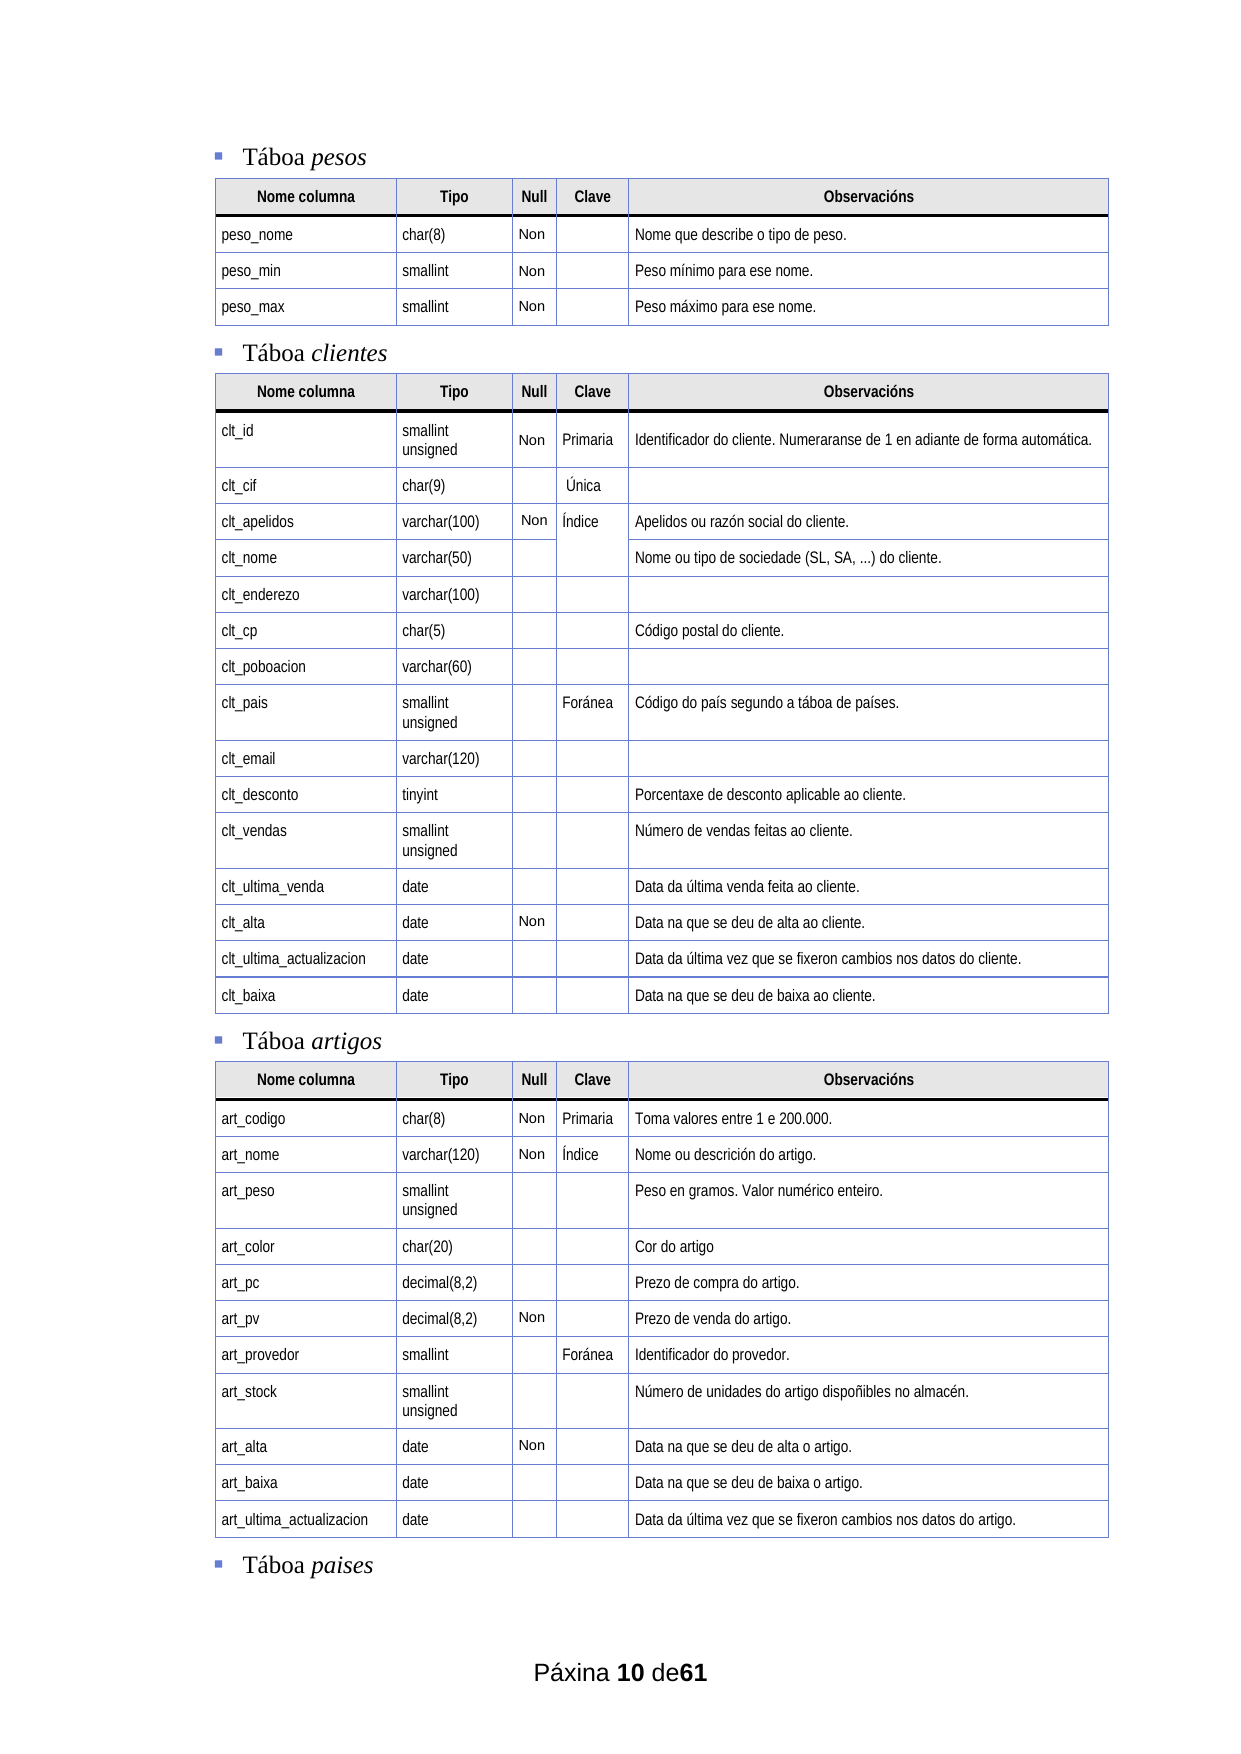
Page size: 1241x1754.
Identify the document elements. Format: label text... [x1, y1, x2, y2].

table_cell Peso en gramos. Valor numérico enteiro. [629, 1173, 1108, 1227]
table_cell [513, 1229, 556, 1264]
table_cell [513, 1337, 556, 1372]
table_cell [513, 777, 556, 812]
table_cell [513, 1265, 556, 1300]
table_cell Código postal do cliente. [629, 613, 1108, 648]
table_cell art_pc [216, 1265, 396, 1300]
table_cell Identificador do cliente. Numeraranse de 1 en adiante de forma automática. [629, 413, 1108, 467]
text Táboa clientes [213, 338, 1122, 367]
table_cell date [397, 869, 512, 904]
table_cell Data na que se deu de alta ao cliente. [629, 905, 1108, 940]
table_cell [557, 1265, 628, 1300]
table_cell Apelidos ou razón social do cliente. [629, 504, 1108, 539]
table_cell art_color [216, 1229, 396, 1264]
table_cell clt_pais [216, 685, 396, 740]
table_cell date [397, 1429, 512, 1464]
table_cell varchar(120) [397, 1137, 512, 1172]
table_cell Data da última vez que se fixeron cambios nos datos do artigo. [629, 1501, 1108, 1537]
table_header Nome columna [216, 179, 396, 214]
table_cell [557, 649, 628, 684]
table_cell [557, 1173, 628, 1227]
table_cell clt_nome [216, 540, 396, 576]
table_cell Data da última vez que se fixeron cambios nos datos do cliente. [629, 941, 1108, 976]
table_cell Data na que se deu de baixa ao cliente. [629, 978, 1108, 1013]
table_cell Primaria [557, 413, 628, 467]
table_cell char(5) [397, 613, 512, 648]
table_cell [629, 577, 1108, 612]
table_cell [513, 869, 556, 904]
table_cell clt_ultima_venda [216, 869, 396, 904]
table_cell [557, 613, 628, 648]
table_cell Non [513, 1137, 556, 1172]
table_cell [557, 905, 628, 940]
table_cell [557, 741, 628, 776]
table_cell art_alta [216, 1429, 396, 1464]
table_cell smallint unsigned [397, 685, 512, 740]
table_cell [513, 978, 556, 1013]
table_cell clt_poboacion [216, 649, 396, 684]
table_cell art_nome [216, 1137, 396, 1172]
table_cell [629, 649, 1108, 684]
table_cell char(8) [397, 1101, 512, 1136]
table_cell Peso máximo para ese nome. [629, 289, 1108, 324]
table_cell Prezo de venda do artigo. [629, 1301, 1108, 1336]
table_cell art_peso [216, 1173, 396, 1227]
table_cell [629, 741, 1108, 776]
table_cell Código do país segundo a táboa de países. [629, 685, 1108, 740]
table_cell Prezo de compra do artigo. [629, 1265, 1108, 1300]
table_cell date [397, 1501, 512, 1537]
table_cell Non [513, 905, 556, 940]
table_cell art_ultima_actualizacion [216, 1501, 396, 1537]
table_header Null [513, 374, 556, 409]
table_header Clave [557, 179, 628, 214]
table_header Clave [557, 1062, 628, 1097]
table_cell [557, 577, 628, 612]
table_cell peso_min [216, 253, 396, 288]
table_cell Data na que se deu de alta o artigo. [629, 1429, 1108, 1464]
table_cell decimal(8,2) [397, 1265, 512, 1300]
table_cell smallint unsigned [397, 413, 512, 467]
table_header Tipo [397, 1062, 512, 1097]
table_cell varchar(100) [397, 577, 512, 612]
table_cell Foránea [557, 685, 628, 740]
table_header Null [513, 1062, 556, 1097]
table_cell tinyint [397, 777, 512, 812]
table_cell clt_id [216, 413, 396, 467]
table_cell Índice [557, 1137, 628, 1172]
table_cell [557, 869, 628, 904]
table_cell Non [513, 217, 556, 252]
table_header Nome columna [216, 374, 396, 409]
table_cell Nome ou tipo de sociedade (SL, SA, ...) do cliente. [629, 540, 1108, 576]
table_cell art_provedor [216, 1337, 396, 1372]
table_cell [513, 577, 556, 612]
table_cell Non [513, 1101, 556, 1136]
table_cell [557, 813, 628, 868]
table_cell [513, 1374, 556, 1428]
table_cell [557, 253, 628, 288]
table_header Tipo [397, 374, 512, 409]
table_cell date [397, 941, 512, 976]
table_cell [513, 649, 556, 684]
table_cell Identificador do provedor. [629, 1337, 1108, 1372]
table_cell [513, 813, 556, 868]
table_cell Número de vendas feitas ao cliente. [629, 813, 1108, 868]
table_cell Non [513, 1301, 556, 1336]
table_cell [513, 1173, 556, 1227]
table_cell [513, 540, 556, 576]
table_cell [513, 685, 556, 740]
table_cell date [397, 905, 512, 940]
text Táboa artigos [213, 1026, 1122, 1055]
table_cell art_stock [216, 1374, 396, 1428]
table_cell char(20) [397, 1229, 512, 1264]
table_cell Número de unidades do artigo dispoñibles no almacén. [629, 1374, 1108, 1428]
table_cell art_codigo [216, 1101, 396, 1136]
table_cell [513, 1465, 556, 1500]
table_cell Data na que se deu de baixa o artigo. [629, 1465, 1108, 1500]
table_cell varchar(60) [397, 649, 512, 684]
table_header Observacións [629, 179, 1108, 214]
table_cell smallint [397, 253, 512, 288]
table_cell [513, 941, 556, 976]
table_cell peso_max [216, 289, 396, 324]
table_cell Cor do artigo [629, 1229, 1108, 1264]
table_cell Única [557, 468, 628, 503]
table_cell char(8) [397, 217, 512, 252]
table_header Observacións [629, 1062, 1108, 1097]
table_cell varchar(100) [397, 504, 512, 539]
table_cell [557, 777, 628, 812]
table_cell clt_baixa [216, 978, 396, 1013]
table_cell [557, 978, 628, 1013]
table_cell [557, 1501, 628, 1537]
table_cell [557, 1429, 628, 1464]
table_cell [557, 217, 628, 252]
text Táboa paises [213, 1550, 1122, 1579]
table_cell date [397, 978, 512, 1013]
table_cell smallint [397, 289, 512, 324]
table_cell Non [513, 504, 556, 539]
table_cell art_pv [216, 1301, 396, 1336]
table_cell smallint unsigned [397, 1374, 512, 1428]
table_cell smallint unsigned [397, 813, 512, 868]
table_cell Nome que describe o tipo de peso. [629, 217, 1108, 252]
table_cell [513, 468, 556, 503]
table_cell varchar(120) [397, 741, 512, 776]
table_cell decimal(8,2) [397, 1301, 512, 1336]
table_cell Peso mínimo para ese nome. [629, 253, 1108, 288]
table_cell smallint [397, 1337, 512, 1372]
table_cell [557, 1465, 628, 1500]
table_cell date [397, 1465, 512, 1500]
table_header Nome columna [216, 1062, 396, 1097]
table_cell clt_cif [216, 468, 396, 503]
table_cell [557, 289, 628, 324]
table_cell Primaria [557, 1101, 628, 1136]
table_cell Foránea [557, 1337, 628, 1372]
table_cell Porcentaxe de desconto aplicable ao cliente. [629, 777, 1108, 812]
table_cell Non [513, 253, 556, 288]
table_cell peso_nome [216, 217, 396, 252]
table_cell [557, 941, 628, 976]
table_cell clt_apelidos [216, 504, 396, 539]
table_cell clt_alta [216, 905, 396, 940]
table_cell Toma valores entre 1 e 200.000. [629, 1101, 1108, 1136]
table_cell clt_vendas [216, 813, 396, 868]
table_cell [629, 468, 1108, 503]
table_cell clt_ultima_actualizacion [216, 941, 396, 976]
table_cell clt_email [216, 741, 396, 776]
table_cell Non [513, 289, 556, 324]
table_cell char(9) [397, 468, 512, 503]
text Táboa pesos [213, 142, 1122, 171]
table_cell smallint unsigned [397, 1173, 512, 1227]
table_cell clt_desconto [216, 777, 396, 812]
table_cell Índice [557, 504, 628, 576]
table_cell varchar(50) [397, 540, 512, 576]
table_cell [513, 741, 556, 776]
table_cell [513, 613, 556, 648]
table_cell art_baixa [216, 1465, 396, 1500]
table_header Null [513, 179, 556, 214]
table_cell [557, 1301, 628, 1336]
table_cell [557, 1374, 628, 1428]
table_header Observacións [629, 374, 1108, 409]
table_cell Non [513, 1429, 556, 1464]
table_cell Data da última venda feita ao cliente. [629, 869, 1108, 904]
table_cell Nome ou descrición do artigo. [629, 1137, 1108, 1172]
table_cell [557, 1229, 628, 1264]
table_cell Non [513, 413, 556, 467]
table_cell [513, 1501, 556, 1537]
table_header Tipo [397, 179, 512, 214]
table_cell clt_cp [216, 613, 396, 648]
table_cell clt_enderezo [216, 577, 396, 612]
table_header Clave [557, 374, 628, 409]
